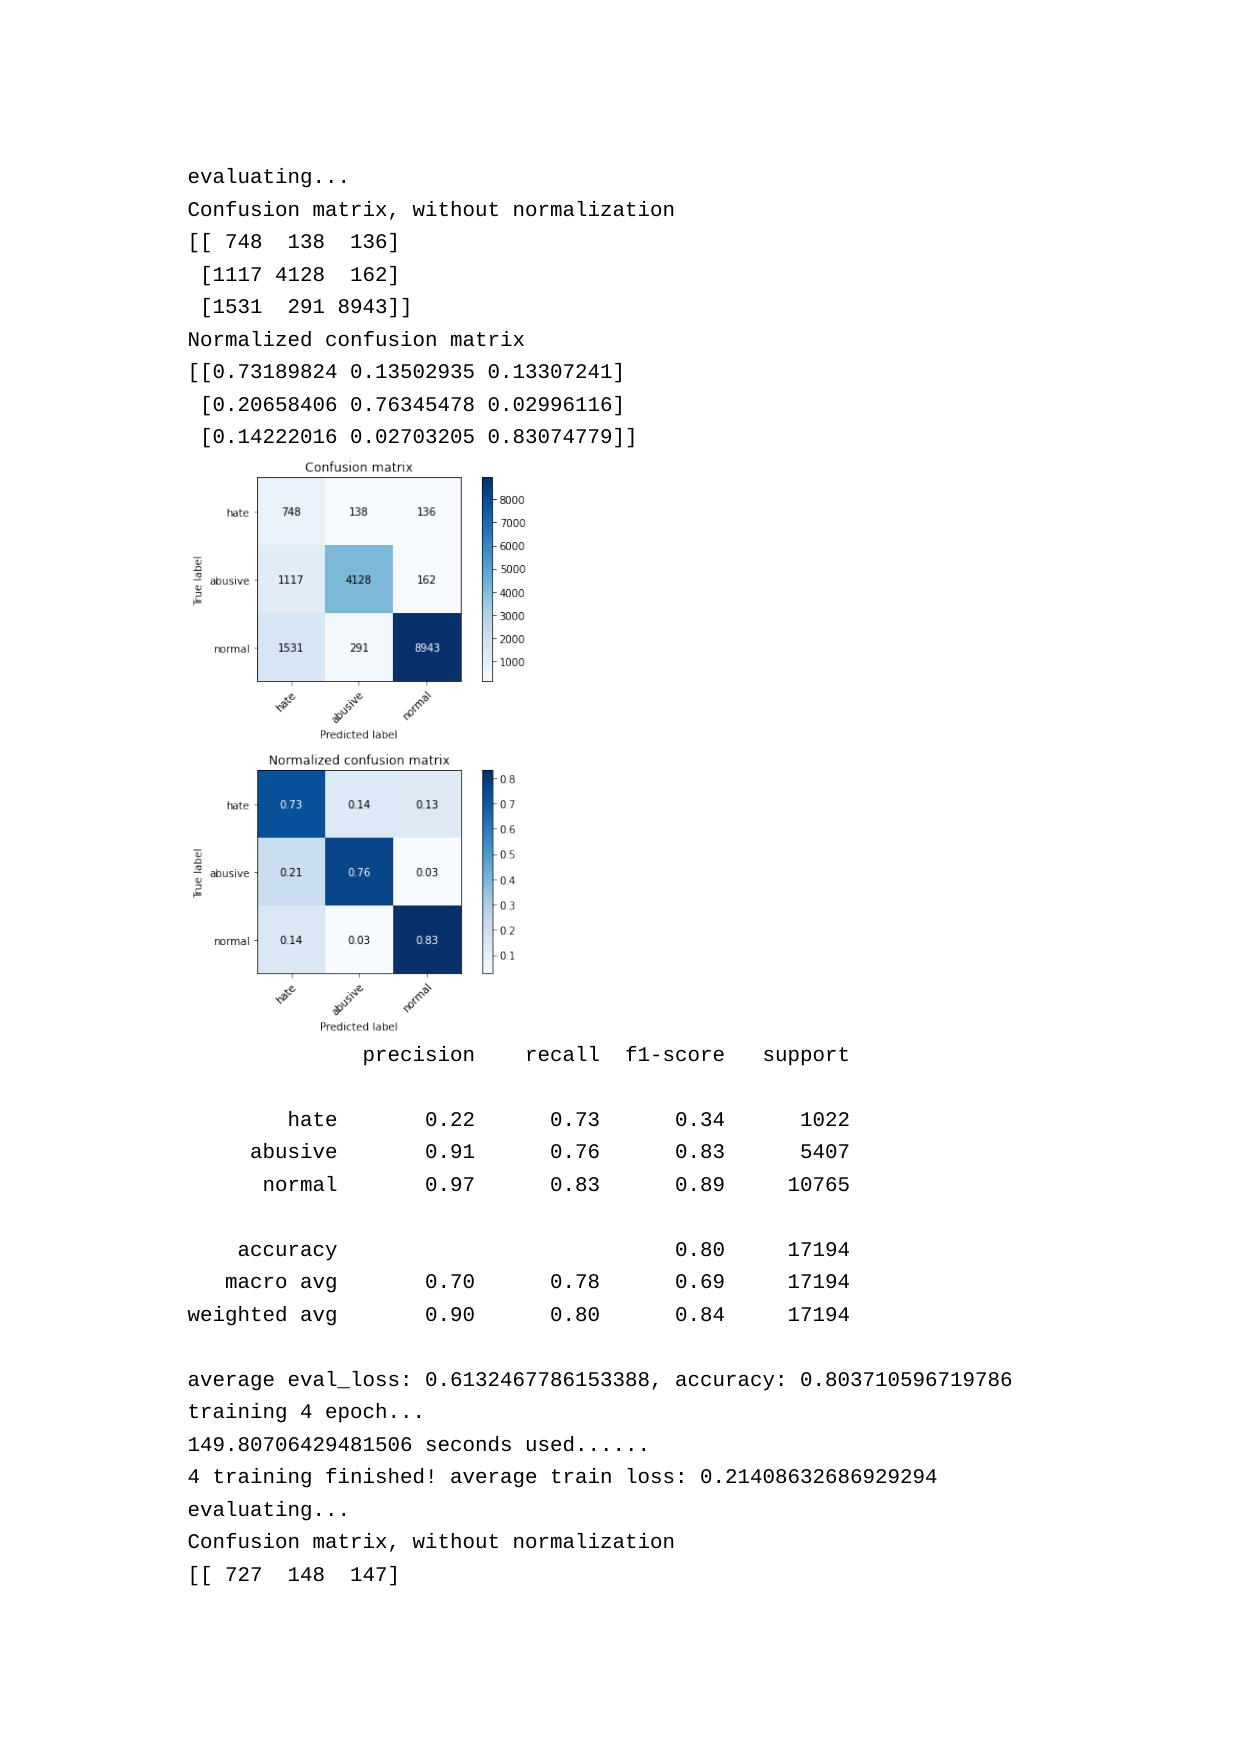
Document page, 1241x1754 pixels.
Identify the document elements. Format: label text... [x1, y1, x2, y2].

text training 4 epoch... [187, 1397, 1053, 1429]
text [[0.73189824 0.13502935 0.13307241] [187, 357, 1053, 389]
text [0.14222016 0.02703205 0.83074779]] [187, 422, 1053, 454]
text 4 training finished! average train loss: 0.21408632686929294 [187, 1462, 1053, 1494]
text [0.20658406 0.76345478 0.02996116] [187, 389, 1053, 422]
text average eval_loss: 0.6132467786153388, accuracy: 0.803710596719786 [187, 1364, 1053, 1397]
text Confusion matrix, without normalization [187, 1527, 1053, 1559]
picture [187, 455, 533, 1039]
text accuracy 0.80 17194 [187, 1234, 1053, 1267]
text abusive 0.91 0.76 0.83 5407 [187, 1137, 1053, 1169]
text evaluating... [187, 1494, 1053, 1527]
text [1531 291 8943]] [187, 292, 1053, 324]
text Confusion matrix, without normalization [187, 194, 1053, 227]
text weighted avg 0.90 0.80 0.84 17194 [187, 1299, 1053, 1332]
text 149.80706429481506 seconds used...... [187, 1429, 1053, 1462]
text [1117 4128 162] [187, 259, 1053, 292]
text normal 0.97 0.83 0.89 10765 [187, 1169, 1053, 1202]
text [[ 727 148 147] [187, 1559, 1053, 1592]
text Normalized confusion matrix [187, 324, 1053, 357]
text macro avg 0.70 0.78 0.69 17194 [187, 1267, 1053, 1299]
text precision recall f1-score support [187, 1039, 1053, 1072]
text [[ 748 138 136] [187, 227, 1053, 259]
text evaluating... [187, 162, 1053, 194]
text hate 0.22 0.73 0.34 1022 [187, 1104, 1053, 1137]
